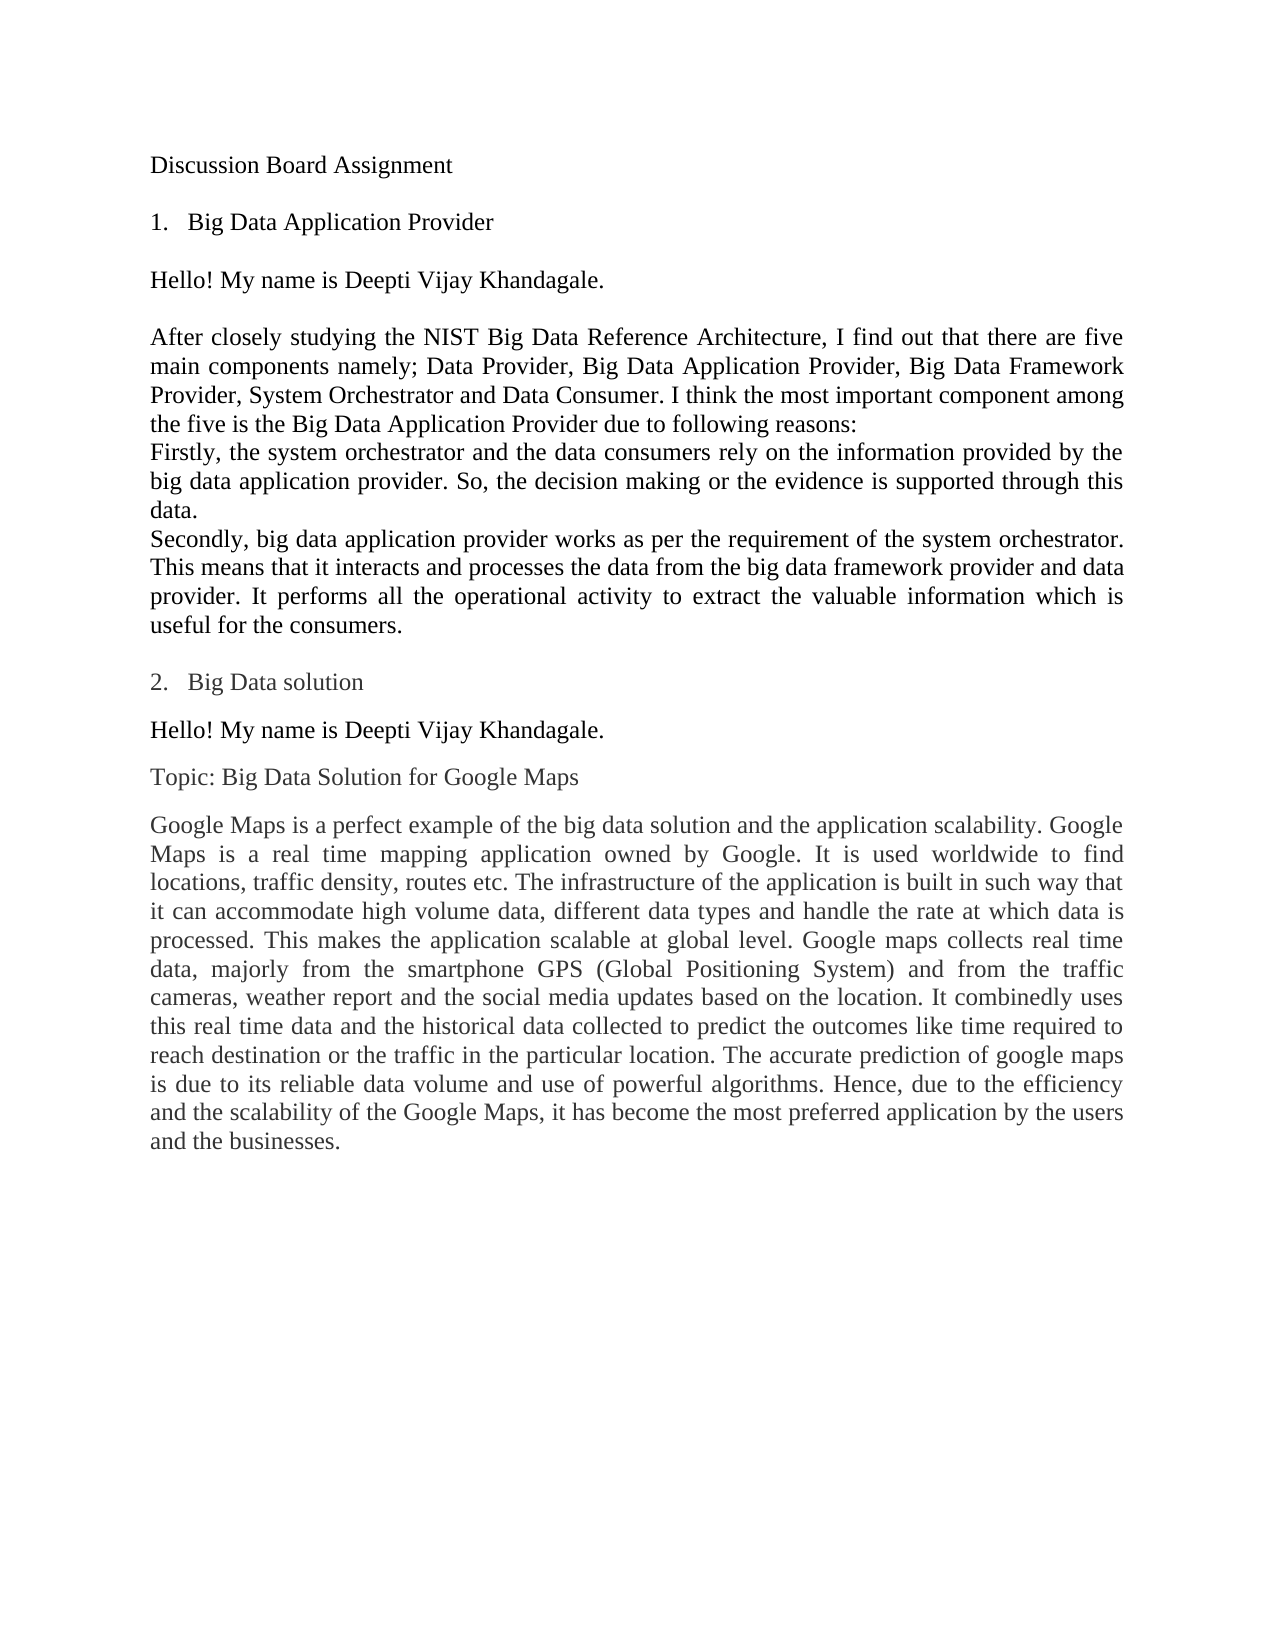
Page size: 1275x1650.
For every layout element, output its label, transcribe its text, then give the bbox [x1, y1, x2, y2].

list Big Data Application Provider [150, 207, 1125, 236]
text Google Maps is a perfect example of the big data solution and the application scalability. Google Maps is a real time mapping application owned by Google. It is used worldwide to find locations, traffic density, routes etc. The infrastructure of the application is built in such way that it can accommodate high volume data, different data types and handle the rate at which data is processed. This makes the application scalable at global level. Google maps collects real time data, majorly from the smartphone GPS (Global Positioning System) and from the traffic cameras, weather report and the social media updates based on the location. It combinedly uses this real time data and the historical data collected to predict the outcomes like time required to reach destination or the traffic in the particular location. The accurate prediction of google maps is due to its reliable data volume and use of powerful algorithms. Hence, due to the efficiency and the scalability of the Google Maps, it has become the most preferred application by the users and the businesses. [150, 810, 1125, 1155]
text Topic: Big Data Solution for Google Maps [150, 762, 628, 791]
text Firstly, the system orchestrator and the data consumers rely on the information provided by the big data application provider. So, the decision making or the evidence is supported through this data. [150, 437, 1125, 524]
text Discussion Board Assignment [150, 150, 1125, 179]
list Big Data solution [150, 667, 628, 696]
text Secondly, big data application provider works as per the requirement of the system orchestrator. This means that it interacts and processes the data from the big data framework provider and data provider. It performs all the operational activity to extract the valuable information which is useful for the consumers. [150, 524, 1125, 639]
text After closely studying the NIST Big Data Reference Architecture, I find out that there are five main components namely; Data Provider, Big Data Application Provider, Big Data Framework Provider, System Orchestrator and Data Consumer. I think the most important component among the five is the Big Data Application Provider due to following reasons: [150, 322, 1125, 437]
text Hello! My name is Deepti Vijay Khandagale. [150, 265, 1125, 294]
text Hello! My name is Deepti Vijay Khandagale. [150, 715, 628, 744]
